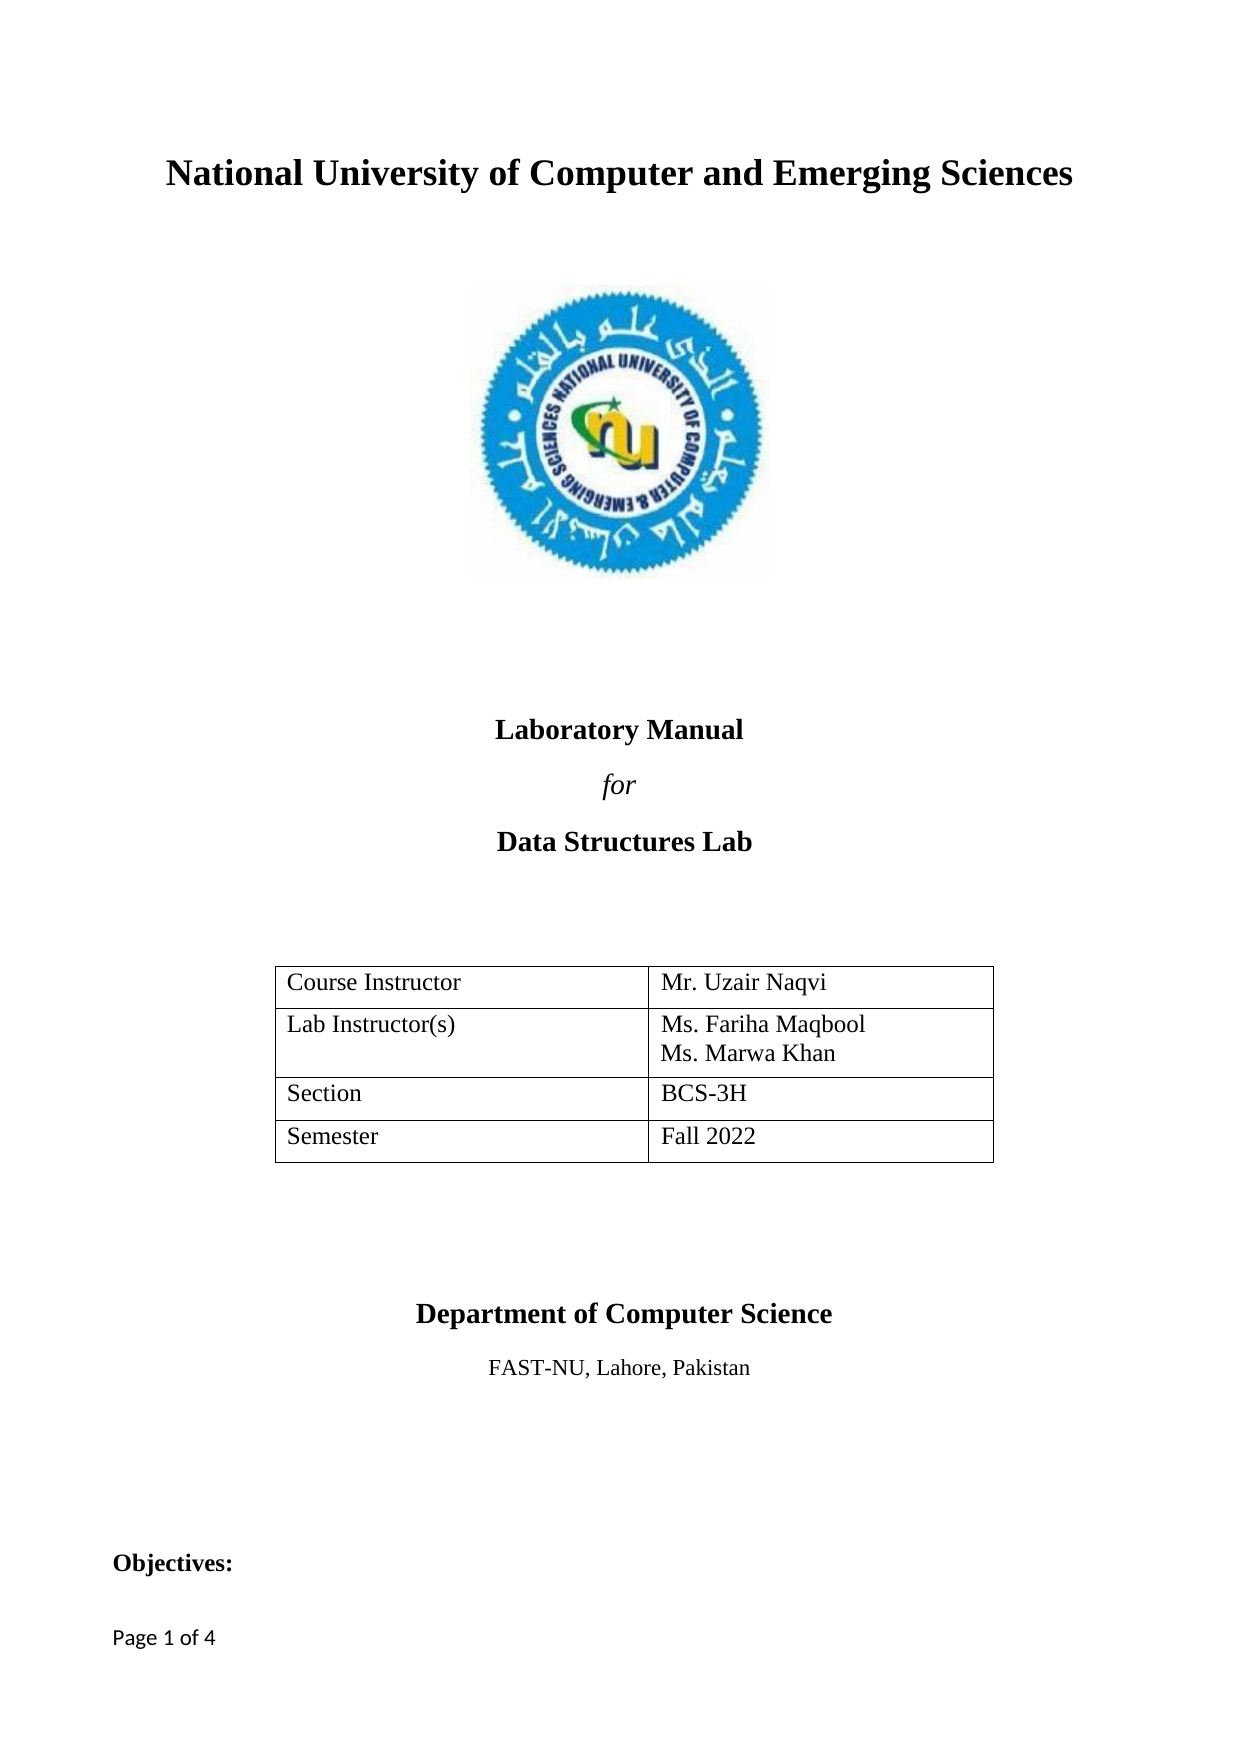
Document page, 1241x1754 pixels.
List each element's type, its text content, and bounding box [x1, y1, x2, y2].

subtitle Department of Computer Science [123, 1297, 1115, 1330]
table_cell Ms. Fariha Maqbool Ms. Marwa Khan [649, 1009, 993, 1077]
table_header Course Instructor [276, 967, 648, 1008]
table_cell Lab Instructor(s) [276, 1009, 648, 1077]
picture [470, 285, 771, 579]
subtitle Data Structures Lab [123, 824, 1116, 857]
table_cell Fall 2022 [649, 1121, 993, 1162]
text Laboratory Manual [122, 712, 1116, 745]
table_header Mr. Uzair Naqvi [649, 967, 993, 1008]
text for [122, 767, 1116, 801]
table_cell Section [276, 1078, 648, 1120]
table_cell Semester [276, 1121, 648, 1162]
text FAST-NU, Lahore, Pakistan [122, 1354, 1116, 1381]
table_cell BCS-3H [649, 1078, 993, 1120]
text National University of Computer and Emerging Sciences [112, 150, 1074, 193]
text Objectives: [112, 1548, 1116, 1577]
